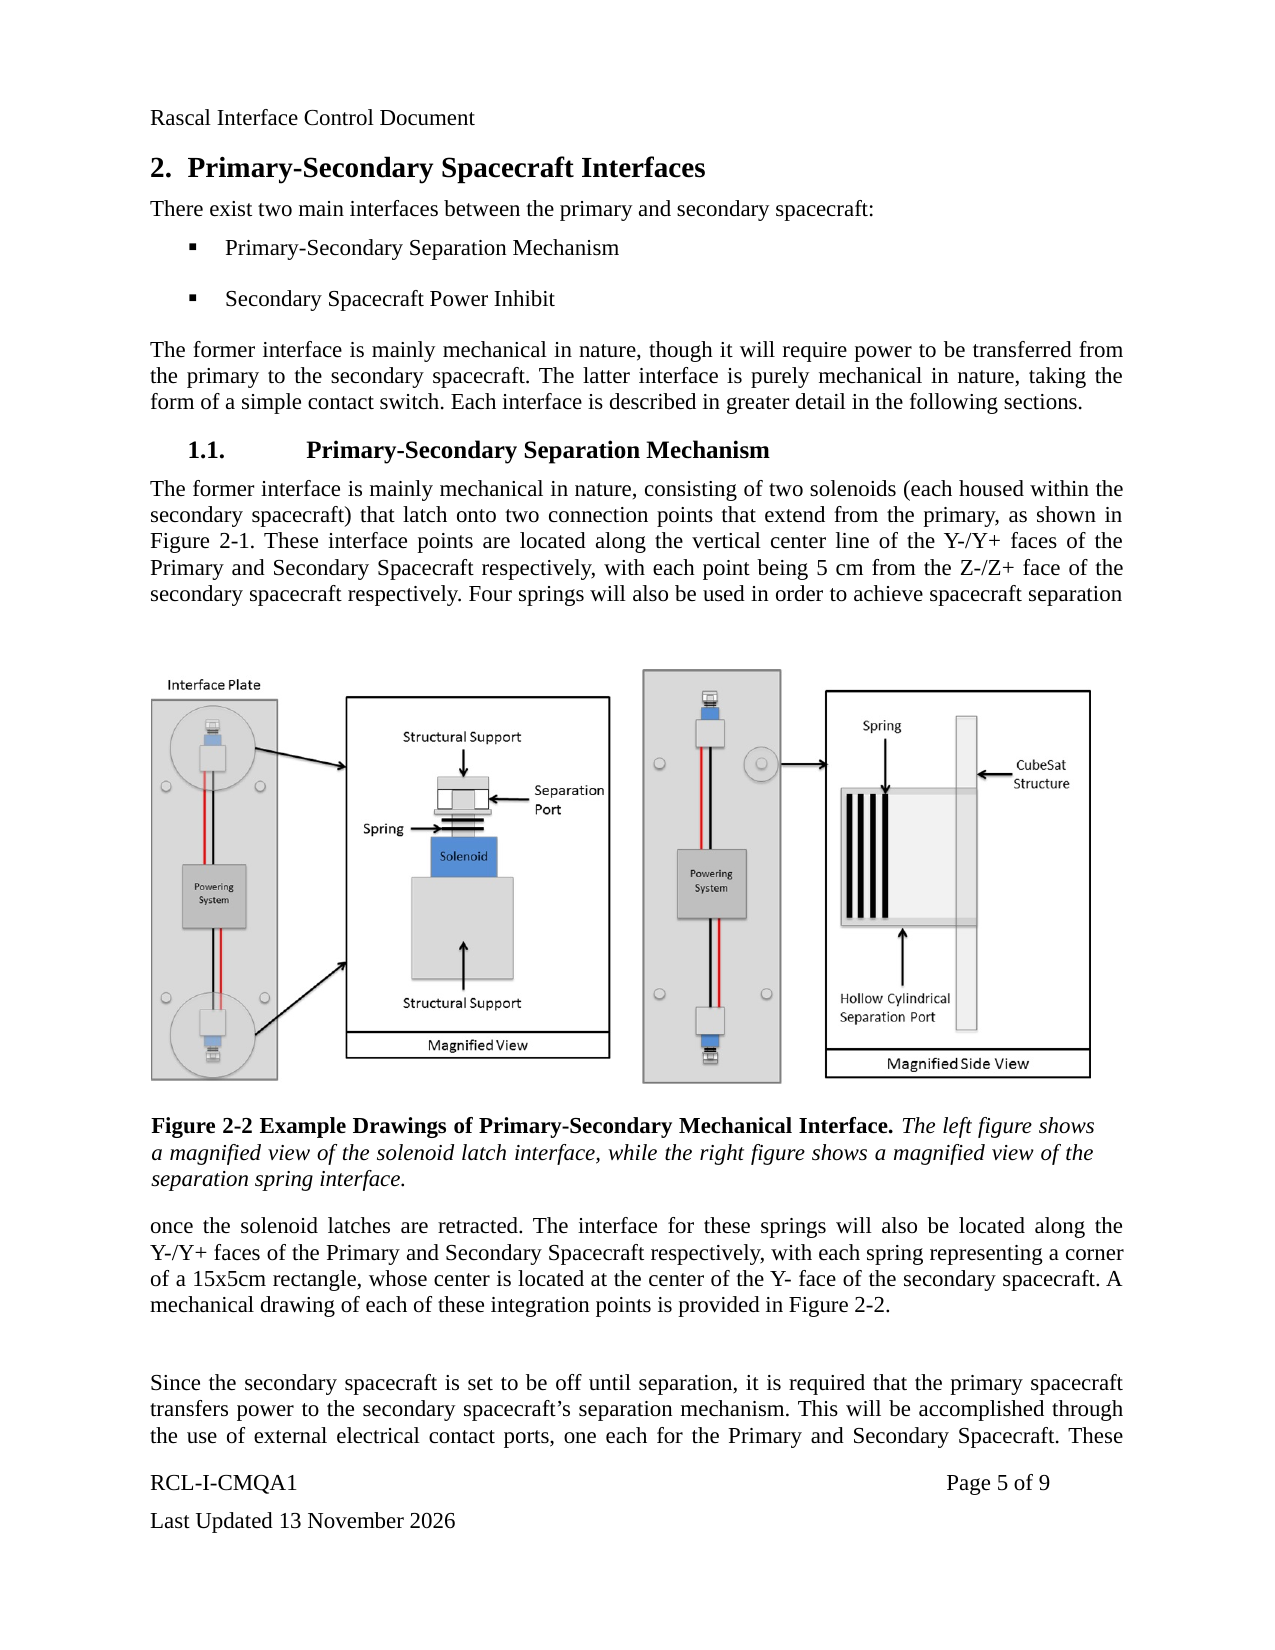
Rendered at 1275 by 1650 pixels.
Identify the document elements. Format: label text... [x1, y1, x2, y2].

list Secondary Spacecraft Power Inhibit [187, 285, 1125, 311]
picture [151, 669, 617, 1084]
subtitle Primary-Secondary Separation Mechanism [187, 436, 1125, 464]
text The former interface is mainly mechanical in nature, though it will require power to be transferred from the primary to the secondary spacecraft. The latter interface is purely mechanical in nature, taking the form of a simple contact switch. Each interface is described in greater detail in the following sections. [150, 336, 1125, 415]
picture [642, 669, 1091, 1084]
subtitle Primary-Secondary Spacecraft Interfaces [150, 150, 1125, 183]
list Primary-Secondary Separation Mechanism [187, 234, 1125, 260]
text There exist two main interfaces between the primary and secondary spacecraft: [150, 195, 1125, 221]
